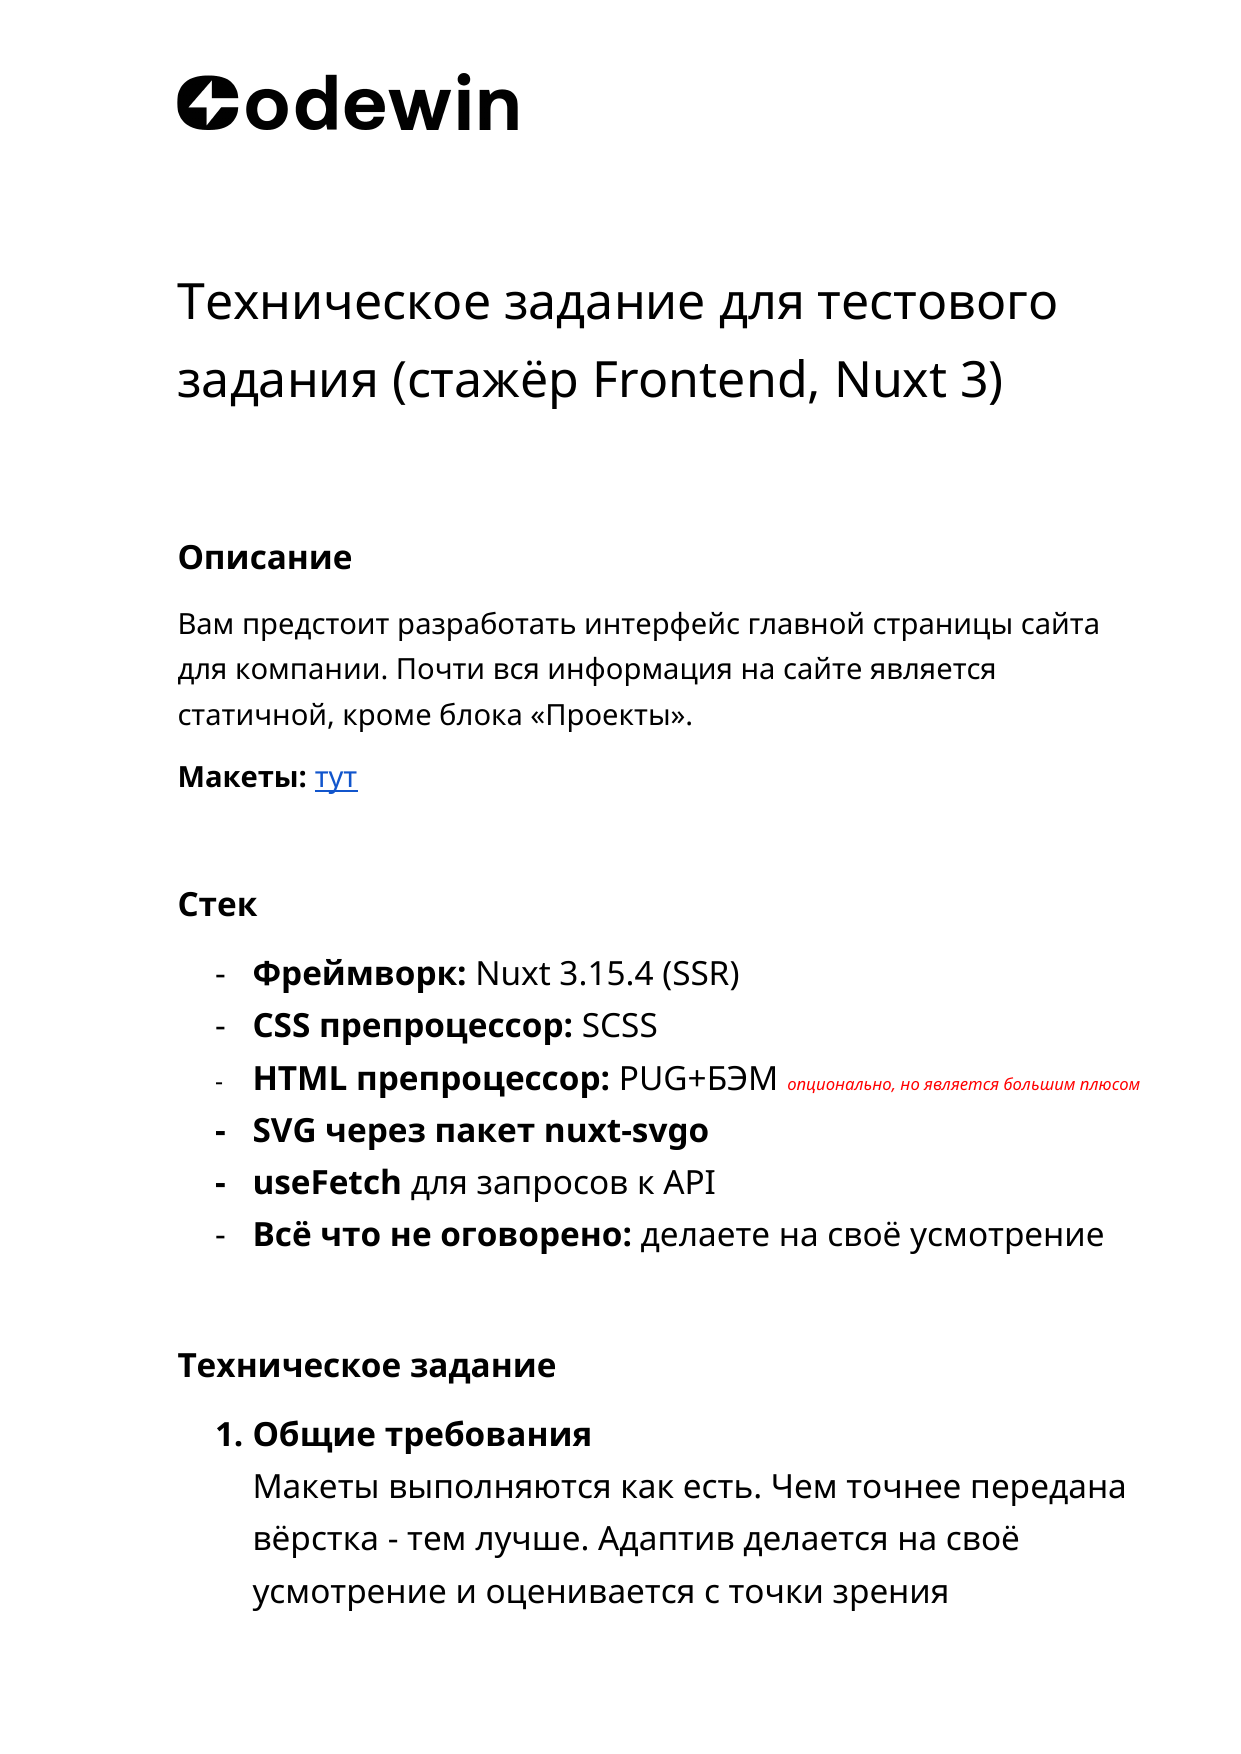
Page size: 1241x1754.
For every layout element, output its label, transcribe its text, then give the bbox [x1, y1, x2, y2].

text Техническое задание для тестового задания (стажёр Frontend, Nuxt 3) [177, 266, 1152, 412]
text Стек [177, 881, 1152, 926]
list Фреймворк: Nuxt 3.15.4 (SSR) [215, 950, 1152, 995]
list Всё что не оговорено: делаете на своё усмотрение [215, 1211, 1152, 1256]
list CSS препроцессор: SCSS [215, 1002, 1152, 1047]
text Техническое задание [177, 1342, 1152, 1387]
text Макеты: тут [177, 756, 1152, 796]
text Вам предстоит разработать интерфейс главной страницы сайта для компании. Почти вся информация на сайте является статичной, кроме блока «Проекты». [177, 603, 1152, 734]
list HTML препроцессор: PUG+БЭМ опционально, но является большим плюсом [215, 1054, 1152, 1100]
list useFetch для запросов к API [215, 1159, 1152, 1204]
list SVG через пакет nuxt-svgo [215, 1106, 1152, 1152]
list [215, 1411, 1152, 1613]
text Описание [177, 534, 1152, 579]
picture [177, 73, 518, 130]
